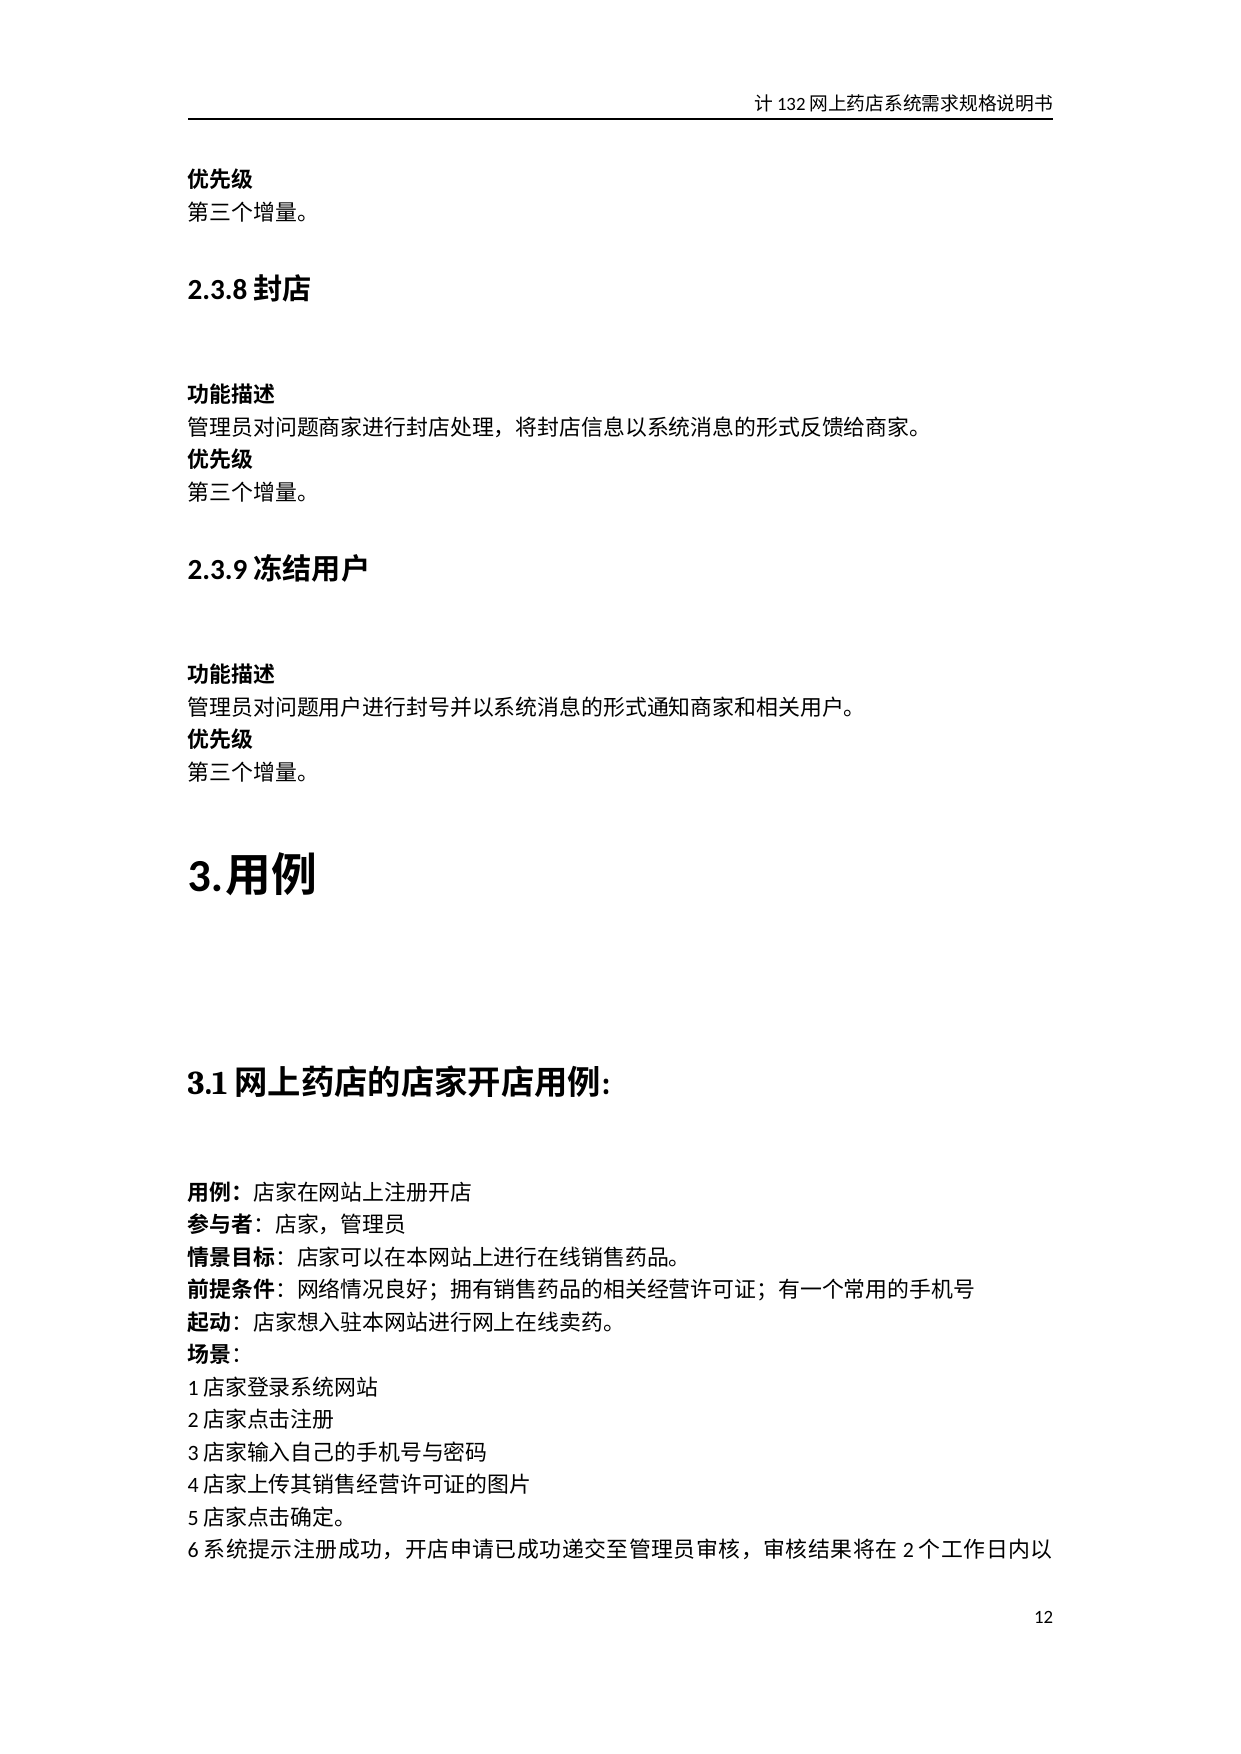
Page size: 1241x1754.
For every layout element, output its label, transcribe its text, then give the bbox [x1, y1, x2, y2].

text 5店家点击确定。 [187, 1499, 1053, 1532]
text 参与者：店家，管理员 [187, 1207, 1053, 1239]
text 场景： [187, 1337, 1053, 1369]
text 管理员对问题商家进行封店处理，将封店信息以系统消息的形式反馈给商家。 [187, 409, 1053, 442]
text 功能描述 [187, 657, 1053, 689]
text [187, 1532, 1053, 1564]
text 3店家输入自己的手机号与密码 [187, 1434, 1053, 1467]
text 2店家点击注册 [187, 1402, 1053, 1434]
text 起动：店家想入驻本网站进行网上在线卖药。 [187, 1304, 1053, 1337]
text 第三个增量。 [187, 194, 1053, 227]
text 第三个增量。 [187, 474, 1053, 507]
text 情景目标：店家可以在本网站上进行在线销售药品。 [187, 1239, 1053, 1272]
text 前提条件：网络情况良好；拥有销售药品的相关经营许可证；有一个常用的手机号 [187, 1272, 1053, 1304]
text 功能描述 [187, 377, 1053, 409]
text 优先级 [187, 442, 1053, 474]
subtitle 用例 [187, 822, 1053, 920]
text 1店家登录系统网站 [187, 1369, 1053, 1402]
text 用例：店家在网站上注册开店 [187, 1174, 1053, 1207]
subtitle 2.3.9冻结用户 [187, 534, 1053, 599]
text 优先级 [187, 162, 1053, 194]
subtitle 2.3.8封店 [187, 254, 1053, 319]
text 第三个增量。 [187, 754, 1053, 787]
text 管理员对问题用户进行封号并以系统消息的形式通知商家和相关用户。 [187, 689, 1053, 722]
text 4店家上传其销售经营许可证的图片 [187, 1467, 1053, 1499]
subtitle 3.1网上药店的店家开店用例: [187, 1047, 1053, 1112]
text 优先级 [187, 722, 1053, 754]
